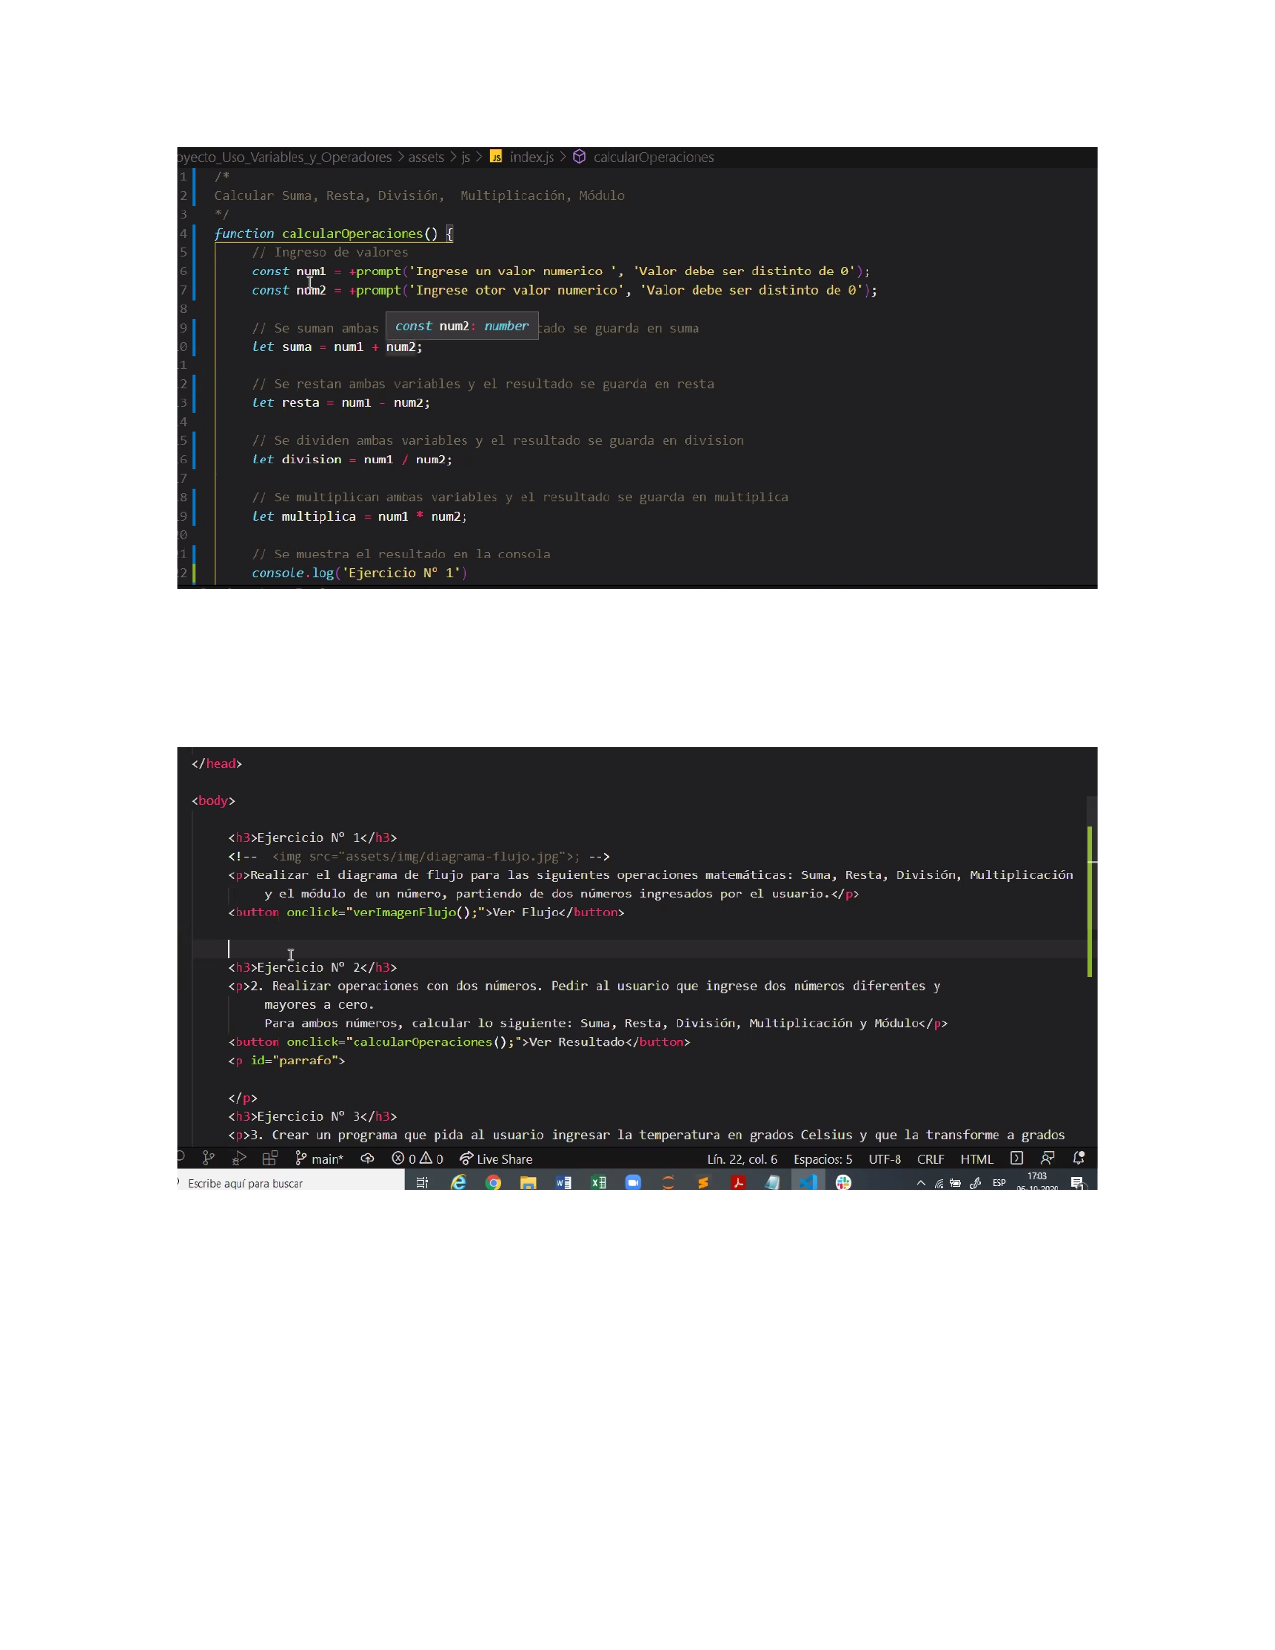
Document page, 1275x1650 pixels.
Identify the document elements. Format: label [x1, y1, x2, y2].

picture [177, 747, 1098, 1190]
picture [177, 147, 1098, 589]
